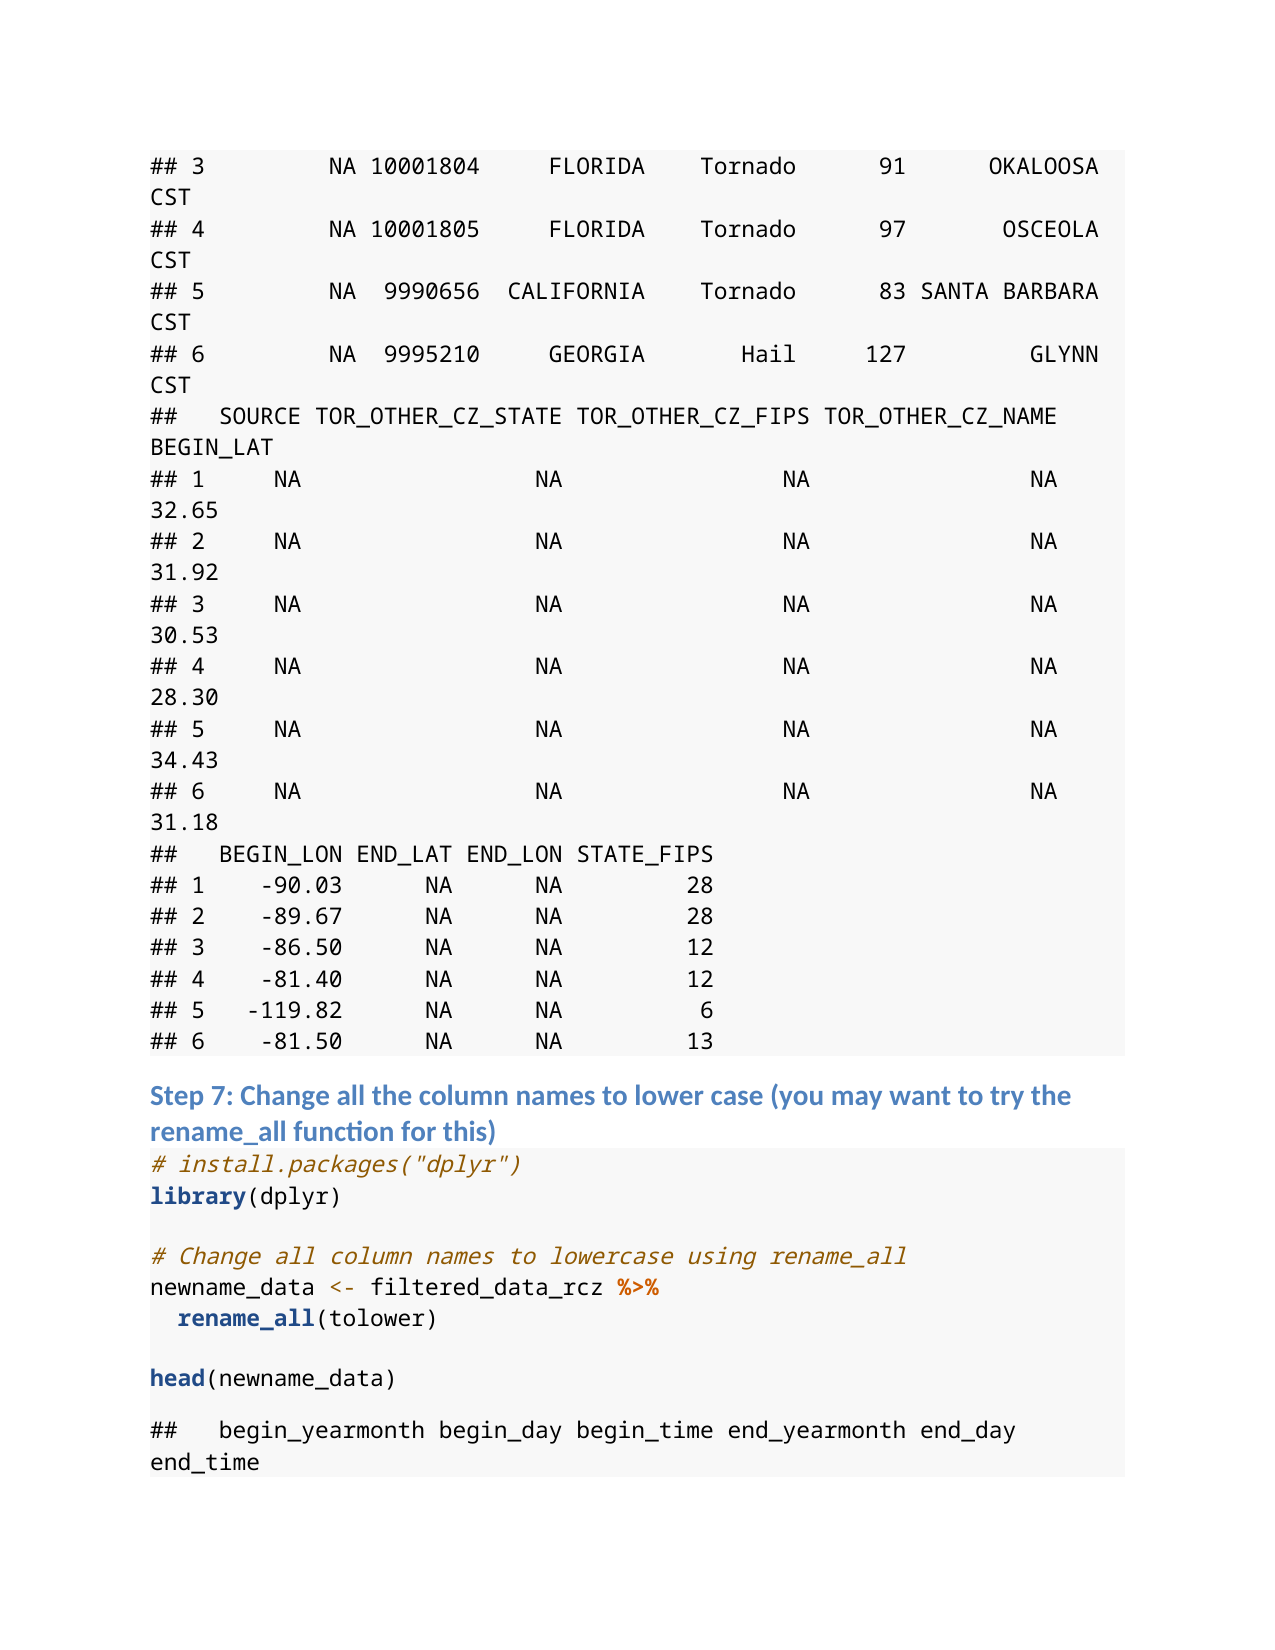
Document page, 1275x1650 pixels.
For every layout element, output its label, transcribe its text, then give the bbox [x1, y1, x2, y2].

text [150, 1414, 1125, 1477]
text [150, 150, 1125, 1056]
subtitle Step 7: Change all the column names to lower case (you may want to try the rename_all function for this) [150, 1077, 1125, 1148]
text # install.packages("dplyr") library(dplyr) # Change all column names to lowercase using rename_all newname_data <- filtered_data_rcz %>% rename_all(tolower) head(newname_data) [150, 1148, 1125, 1393]
